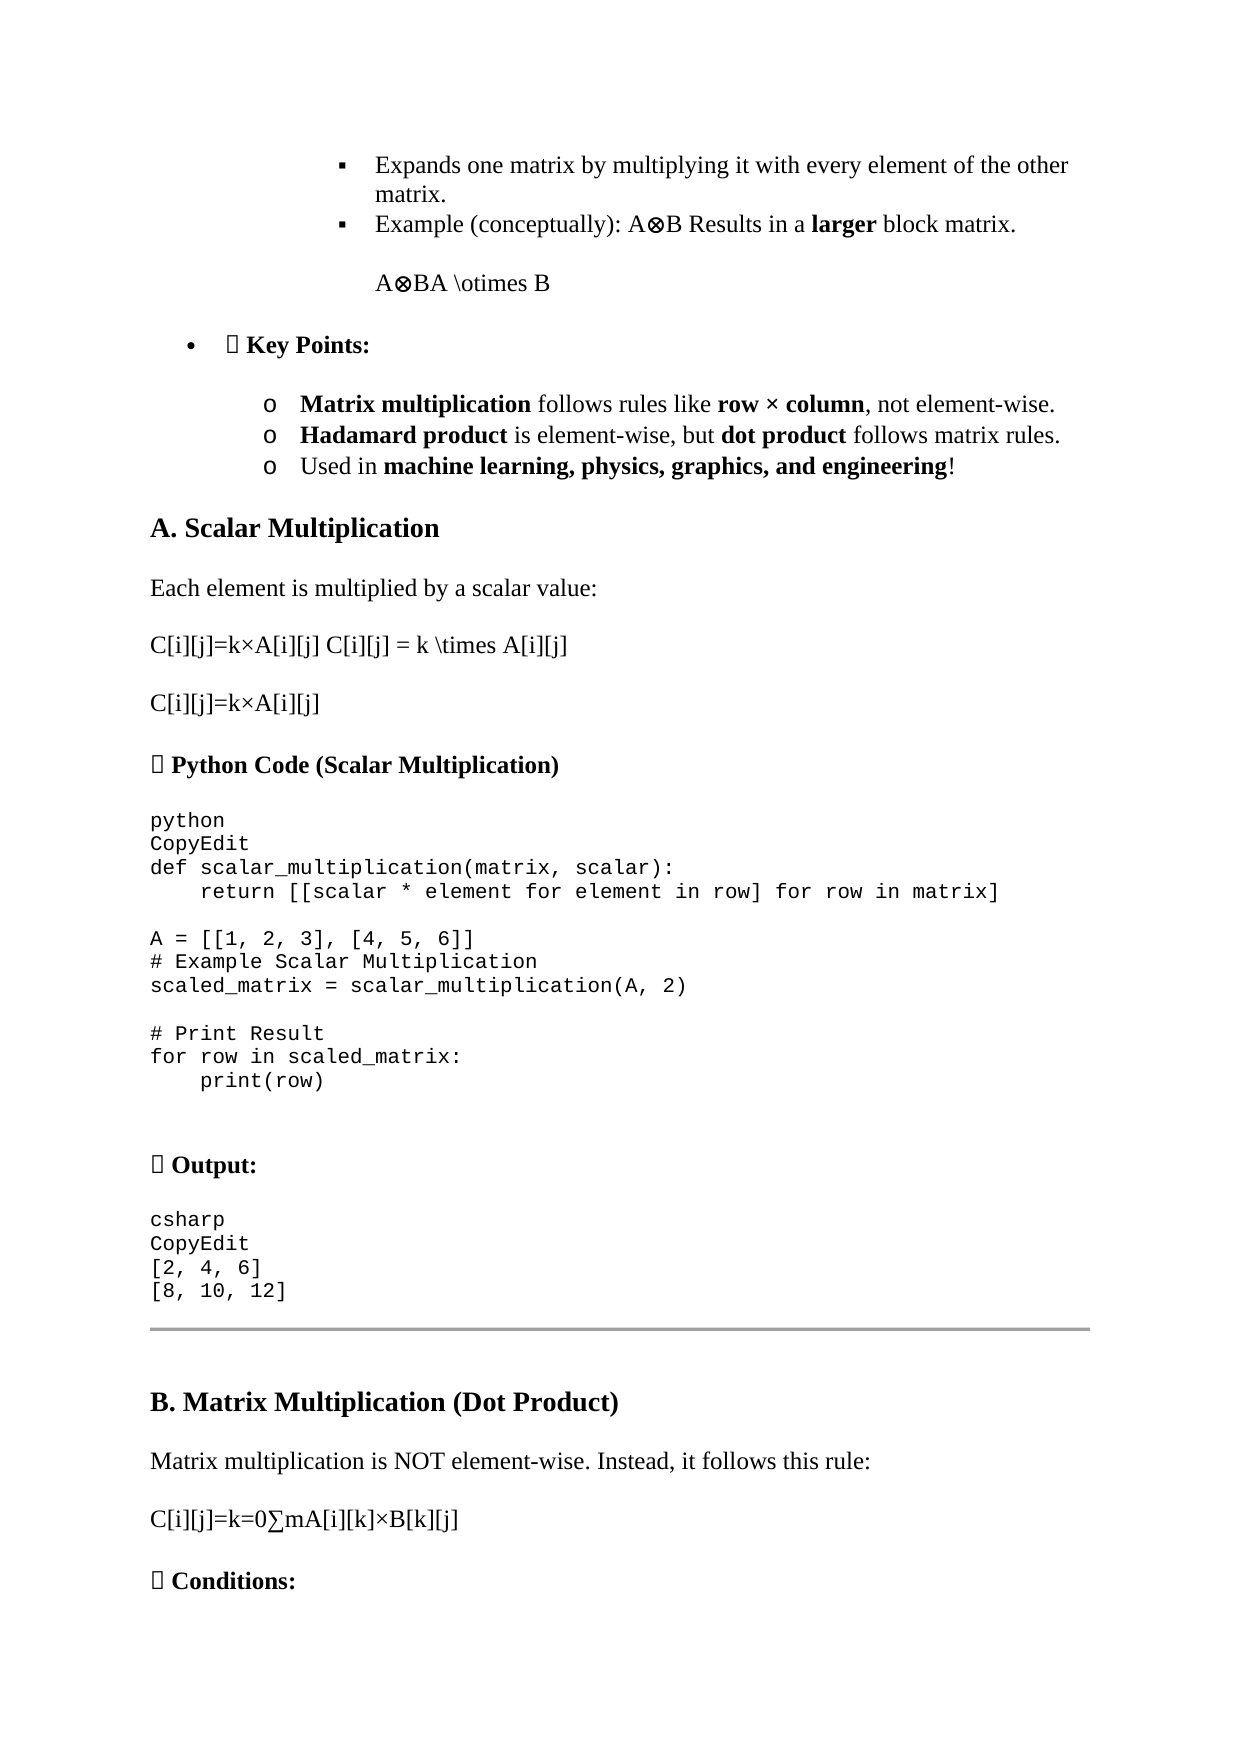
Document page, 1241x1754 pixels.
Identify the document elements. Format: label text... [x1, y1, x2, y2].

text [2, 4, 6] [150, 1257, 1090, 1280]
text python [150, 810, 1090, 833]
text B. Matrix Multiplication (Dot Product) [150, 1385, 1090, 1417]
text 🔹 Python Code (Scalar Multiplication) [150, 746, 1090, 781]
text 🔸 Conditions: [150, 1562, 1090, 1596]
text C[i][j]=k×A[i][j] C[i][j] = k \times A[i][j] [150, 631, 1090, 659]
text A. Scalar Multiplication [150, 511, 1090, 543]
text 🔹 Output: [150, 1146, 1090, 1180]
text for row in scaled_matrix: [150, 1046, 1090, 1070]
text C[i][j]=k×A[i][j] [150, 688, 1090, 717]
text def scalar_multiplication(matrix, scalar): [150, 857, 1090, 881]
list Used in machine learning, physics, graphics, and engineering! [262, 451, 1090, 482]
text A = [[1, 2, 3], [4, 5, 6]] [150, 928, 1090, 952]
text A⊗BA \otimes B [375, 267, 1090, 297]
text Matrix multiplication is NOT element-wise. Instead, it follows this rule: [150, 1446, 1090, 1475]
text C[i][j]=k=0∑mA[i][k]×B[k][j] [150, 1504, 1090, 1533]
list Example (conceptually): A⊗B Results in a larger block matrix. [337, 207, 1090, 238]
text CopyEdit [150, 833, 1090, 857]
text return [[scalar * element for element in row] for row in matrix] [150, 881, 1090, 904]
text csharp [150, 1209, 1090, 1233]
text CopyEdit [150, 1233, 1090, 1257]
text # Print Result [150, 1022, 1090, 1046]
list 🔹 Key Points: [187, 326, 1090, 360]
list Matrix multiplication follows rules like row × column, not element-wise. [262, 389, 1090, 420]
text Each element is multiplied by a scalar value: [150, 573, 1090, 601]
list Expands one matrix by multiplying it with every element of the other matrix. [337, 150, 1090, 207]
text # Example Scalar Multiplication [150, 952, 1090, 975]
text [8, 10, 12] [150, 1280, 1090, 1304]
text print(row) [150, 1070, 1090, 1093]
text scaled_matrix = scalar_multiplication(A, 2) [150, 975, 1090, 999]
list Hadamard product is element-wise, but dot product follows matrix rules. [262, 420, 1090, 451]
